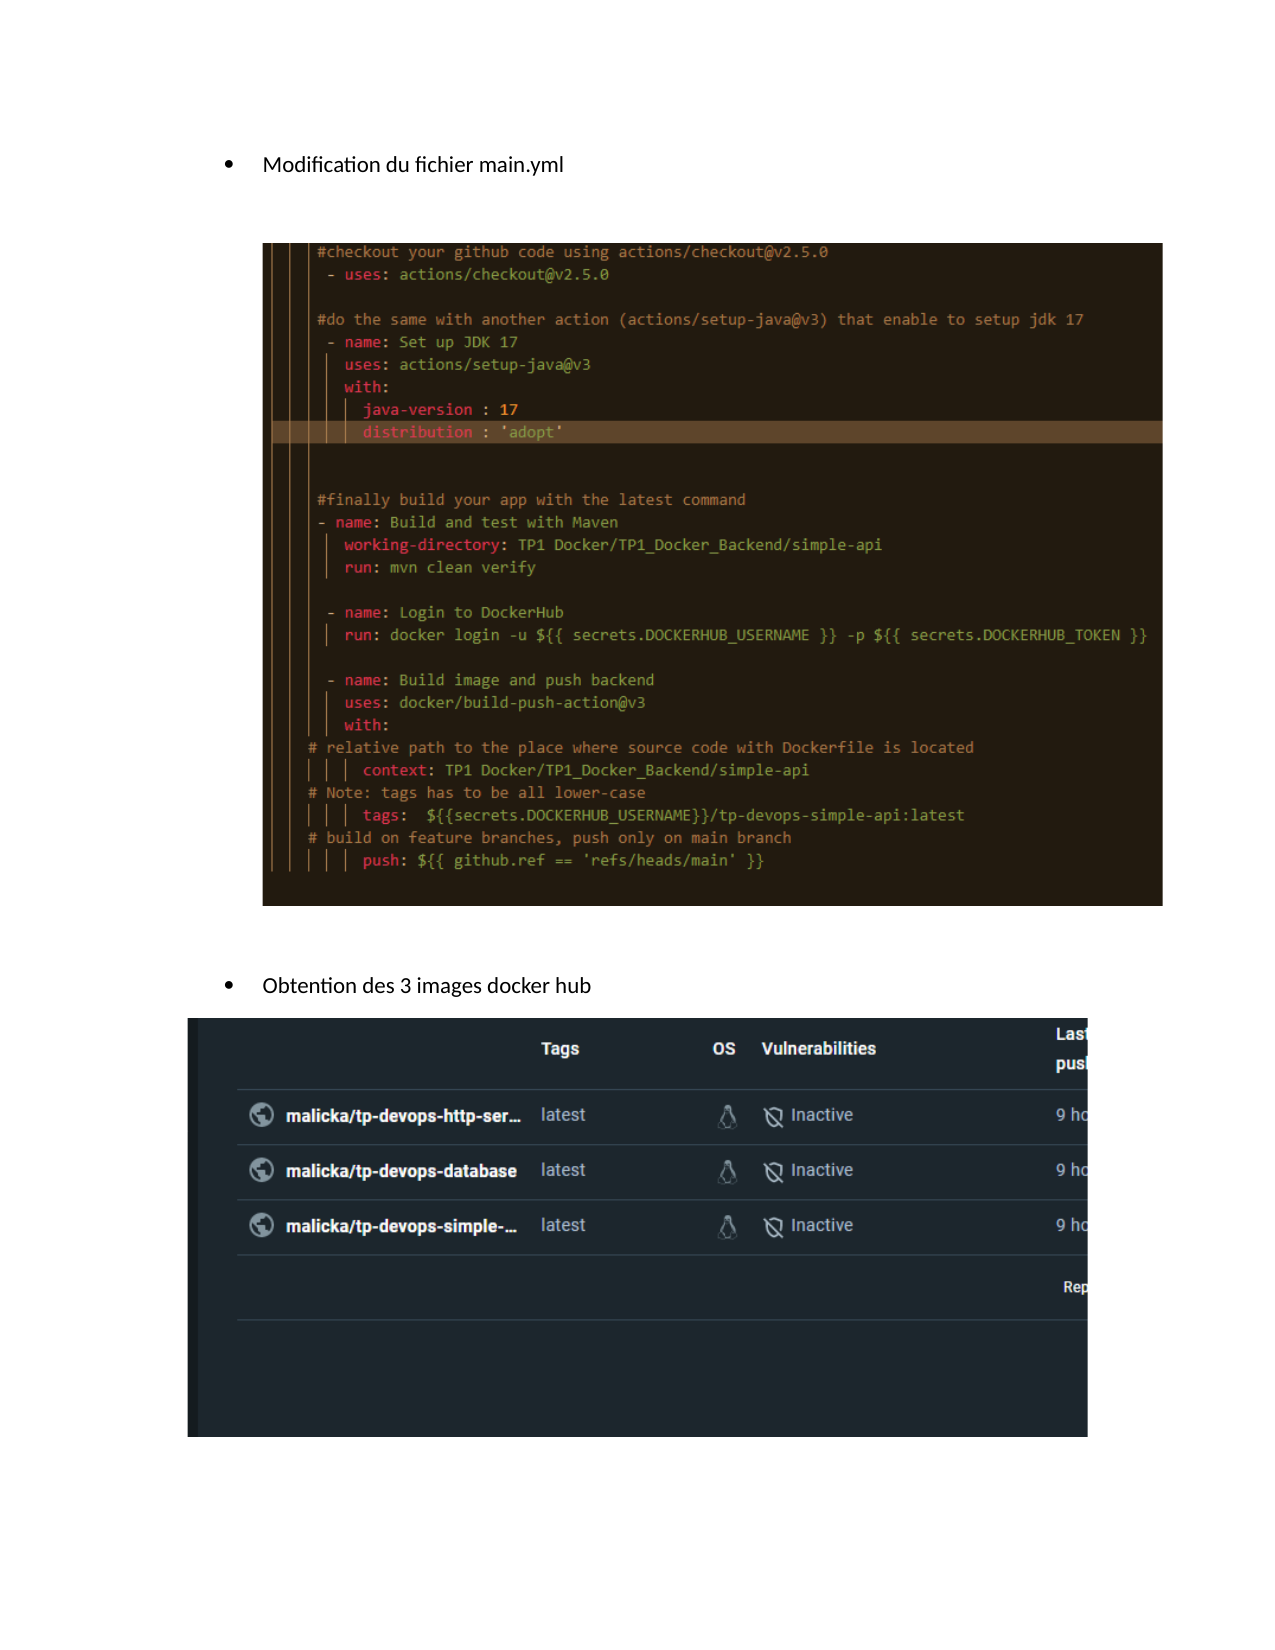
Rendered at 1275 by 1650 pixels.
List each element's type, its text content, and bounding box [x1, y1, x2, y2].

list Obtention des 3 images docker hub [225, 971, 1087, 999]
picture [187, 1018, 1088, 1437]
picture [262, 243, 1163, 906]
list Modification du fichier main.yml [225, 150, 1087, 178]
